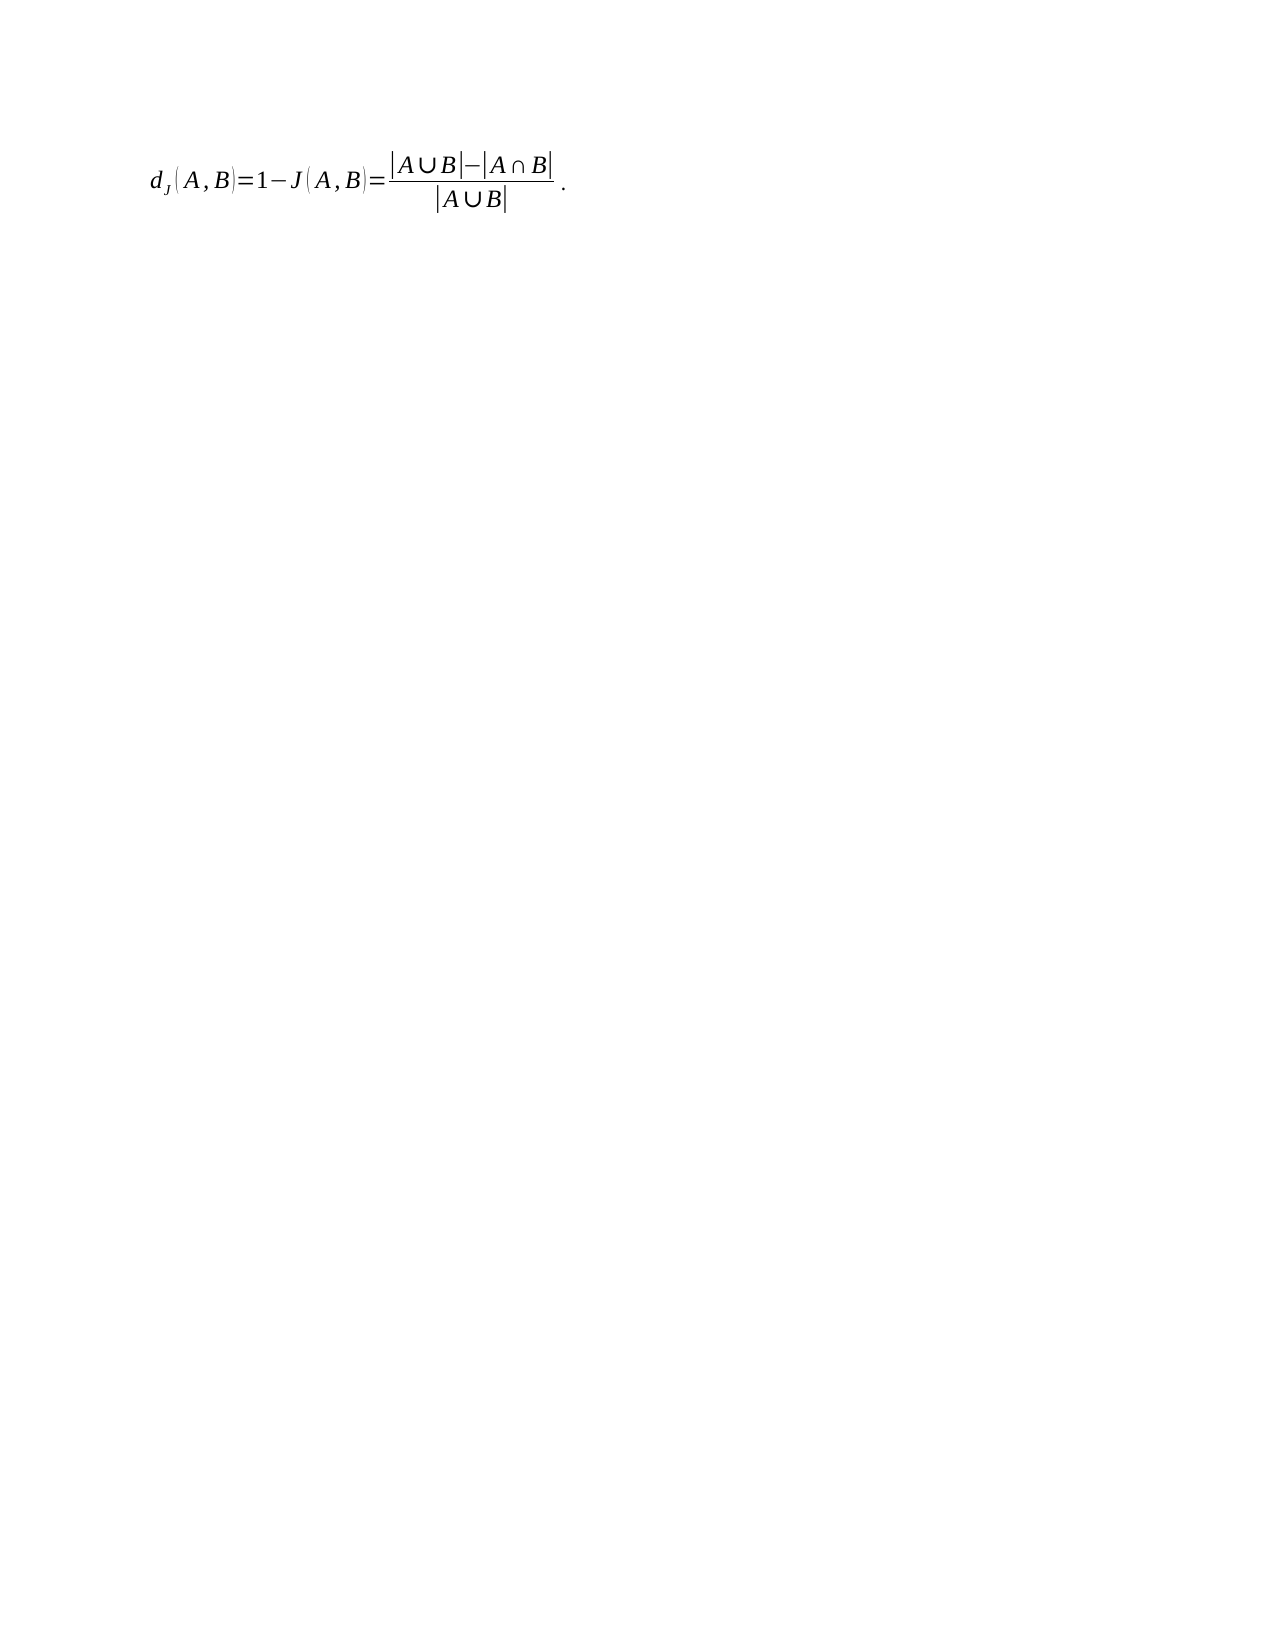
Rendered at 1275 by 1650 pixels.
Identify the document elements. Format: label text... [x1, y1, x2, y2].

text . [150, 150, 1125, 215]
